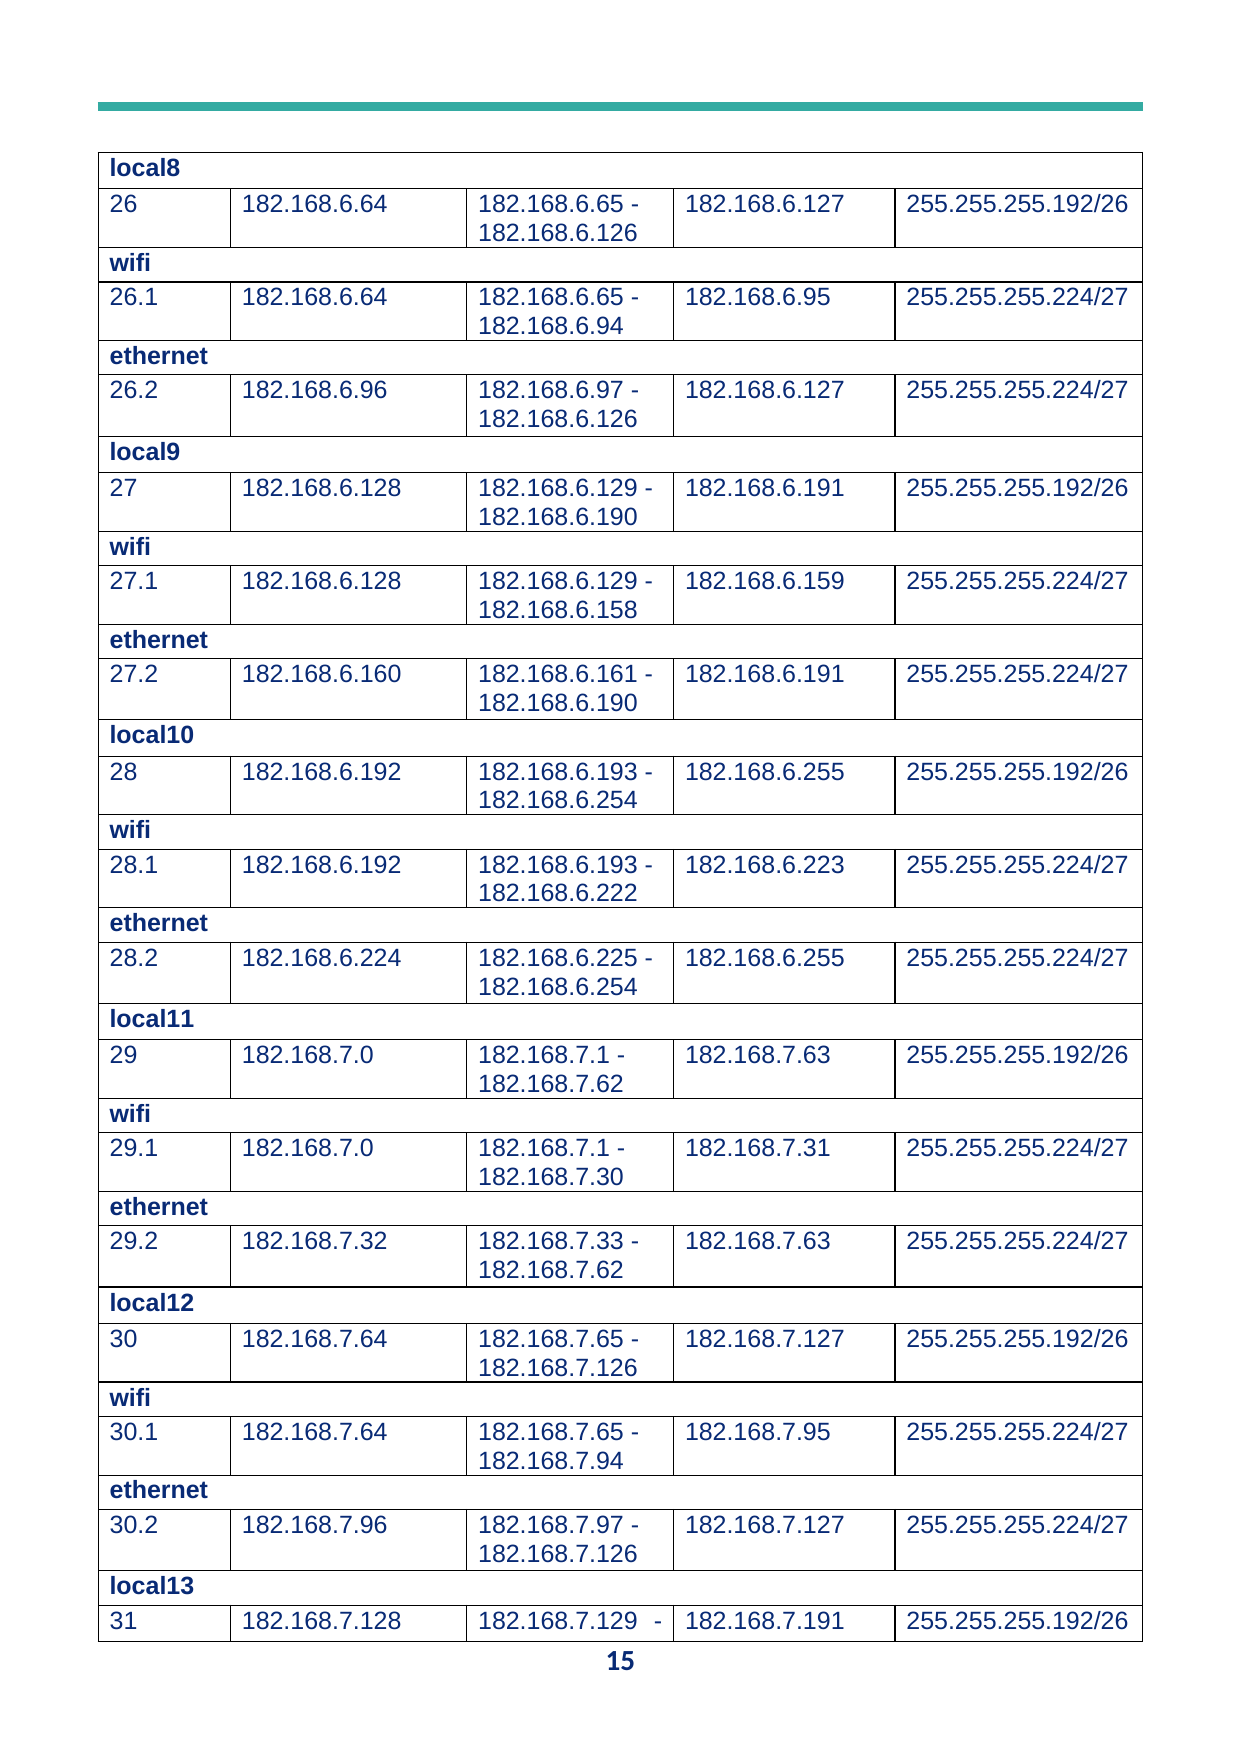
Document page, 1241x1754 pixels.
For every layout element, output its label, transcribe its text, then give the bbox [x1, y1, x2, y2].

table_cell 182.168.7.63 [674, 1226, 894, 1286]
table_cell 182.168.6.65 - 182.168.6.126 [467, 189, 673, 247]
table_cell wifi [99, 1383, 1142, 1416]
table_cell 182.168.7.32 [231, 1226, 466, 1286]
table_cell 182.168.7.96 [231, 1510, 466, 1570]
table_cell 182.168.7.0 [231, 1133, 466, 1191]
table_cell 26.1 [99, 283, 230, 340]
table_cell 182.168.6.255 [674, 943, 894, 1003]
table_cell 182.168.7.63 [674, 1040, 894, 1098]
table_cell 182.168.7.97 - 182.168.7.126 [467, 1510, 673, 1570]
table_cell 182.168.6.193 - 182.168.6.254 [467, 757, 673, 814]
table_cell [467, 1606, 673, 1641]
table_cell 255.255.255.192/26 [896, 757, 1142, 814]
table_cell local9 [99, 437, 1142, 472]
table_cell 26 [99, 189, 230, 247]
table_cell 182.168.6.65 - 182.168.6.94 [467, 283, 673, 340]
table_cell ethernet [99, 908, 1142, 942]
table_cell 31 [99, 1606, 230, 1641]
table_cell 182.168.6.191 [674, 659, 894, 719]
table_cell 182.168.7.31 [674, 1133, 894, 1191]
table_cell 255.255.255.224/27 [896, 659, 1142, 719]
table_cell 255.255.255.192/26 [896, 473, 1142, 531]
table_cell 182.168.6.64 [231, 283, 466, 340]
table_cell 182.168.6.64 [231, 189, 466, 247]
table_cell 28.2 [99, 943, 230, 1003]
table_cell 182.168.7.33 - 182.168.7.62 [467, 1226, 673, 1286]
table_cell 182.168.7.0 [231, 1040, 466, 1098]
table_cell ethernet [99, 625, 1142, 658]
table_cell 182.168.6.191 [674, 473, 894, 531]
table_cell 182.168.6.193 - 182.168.6.222 [467, 850, 673, 907]
table_cell 182.168.6.127 [674, 375, 894, 436]
table_cell 27.1 [99, 566, 230, 623]
table_cell 30.1 [99, 1417, 230, 1474]
table_cell wifi [99, 815, 1142, 849]
table_cell 255.255.255.192/26 [896, 1324, 1142, 1381]
table_cell 29.1 [99, 1133, 230, 1191]
table_cell 182.168.6.129 - 182.168.6.158 [467, 566, 673, 623]
table_cell 182.168.6.96 [231, 375, 466, 436]
table_cell 26.2 [99, 375, 230, 436]
table_cell 255.255.255.224/27 [896, 1417, 1142, 1474]
table_cell local8 [99, 153, 1142, 188]
table_cell local10 [99, 720, 1142, 756]
table_cell 182.168.7.191 [674, 1606, 894, 1641]
table_cell 30.2 [99, 1510, 230, 1570]
table_cell 182.168.6.95 [674, 283, 894, 340]
table_cell 182.168.7.127 [674, 1324, 894, 1381]
table_cell 255.255.255.224/27 [896, 375, 1142, 436]
table_cell 255.255.255.224/27 [896, 1510, 1142, 1570]
table_cell 182.168.6.97 - 182.168.6.126 [467, 375, 673, 436]
table_cell 27.2 [99, 659, 230, 719]
table_cell 182.168.6.223 [674, 850, 894, 907]
table_cell 182.168.6.160 [231, 659, 466, 719]
table_cell 255.255.255.224/27 [896, 943, 1142, 1003]
table_cell 255.255.255.224/27 [896, 283, 1142, 340]
table_cell 182.168.6.127 [674, 189, 894, 247]
table_cell 182.168.7.64 [231, 1324, 466, 1381]
table_cell wifi [99, 1099, 1142, 1132]
table_cell 29 [99, 1040, 230, 1098]
table_cell 182.168.7.65 - 182.168.7.94 [467, 1417, 673, 1474]
table_cell wifi [99, 248, 1142, 281]
table_cell 182.168.7.1 - 182.168.7.62 [467, 1040, 673, 1098]
table_cell local13 [99, 1571, 1142, 1604]
table_cell 182.168.6.192 [231, 850, 466, 907]
table_cell local12 [99, 1288, 1142, 1323]
table_cell 182.168.6.192 [231, 757, 466, 814]
table_cell ethernet [99, 1476, 1142, 1509]
table_cell 255.255.255.192/26 [896, 1606, 1142, 1641]
table_cell 255.255.255.192/26 [896, 189, 1142, 247]
table_cell 182.168.6.159 [674, 566, 894, 623]
table_cell 28 [99, 757, 230, 814]
table_cell 255.255.255.224/27 [896, 850, 1142, 907]
table_cell 182.168.6.224 [231, 943, 466, 1003]
table_cell 182.168.6.255 [674, 757, 894, 814]
table_cell 182.168.7.1 - 182.168.7.30 [467, 1133, 673, 1191]
table_cell 182.168.7.127 [674, 1510, 894, 1570]
table_cell 30 [99, 1324, 230, 1381]
table_cell 182.168.6.129 - 182.168.6.190 [467, 473, 673, 531]
table_cell 182.168.6.128 [231, 473, 466, 531]
table_cell 29.2 [99, 1226, 230, 1286]
table_cell 255.255.255.192/26 [896, 1040, 1142, 1098]
table_cell 28.1 [99, 850, 230, 907]
table_cell 182.168.6.128 [231, 566, 466, 623]
table_cell 182.168.7.95 [674, 1417, 894, 1474]
table_cell 255.255.255.224/27 [896, 566, 1142, 623]
table_cell 182.168.7.65 - 182.168.7.126 [467, 1324, 673, 1381]
table_cell 182.168.7.64 [231, 1417, 466, 1474]
table_cell 27 [99, 473, 230, 531]
table_cell 182.168.6.161 - 182.168.6.190 [467, 659, 673, 719]
table_cell local11 [99, 1004, 1142, 1039]
table_cell 255.255.255.224/27 [896, 1226, 1142, 1286]
table_cell 182.168.7.128 [231, 1606, 466, 1641]
table_cell wifi [99, 532, 1142, 565]
table_cell 182.168.6.225 - 182.168.6.254 [467, 943, 673, 1003]
table_cell ethernet [99, 1192, 1142, 1225]
table_cell 255.255.255.224/27 [896, 1133, 1142, 1191]
table_cell ethernet [99, 341, 1142, 374]
